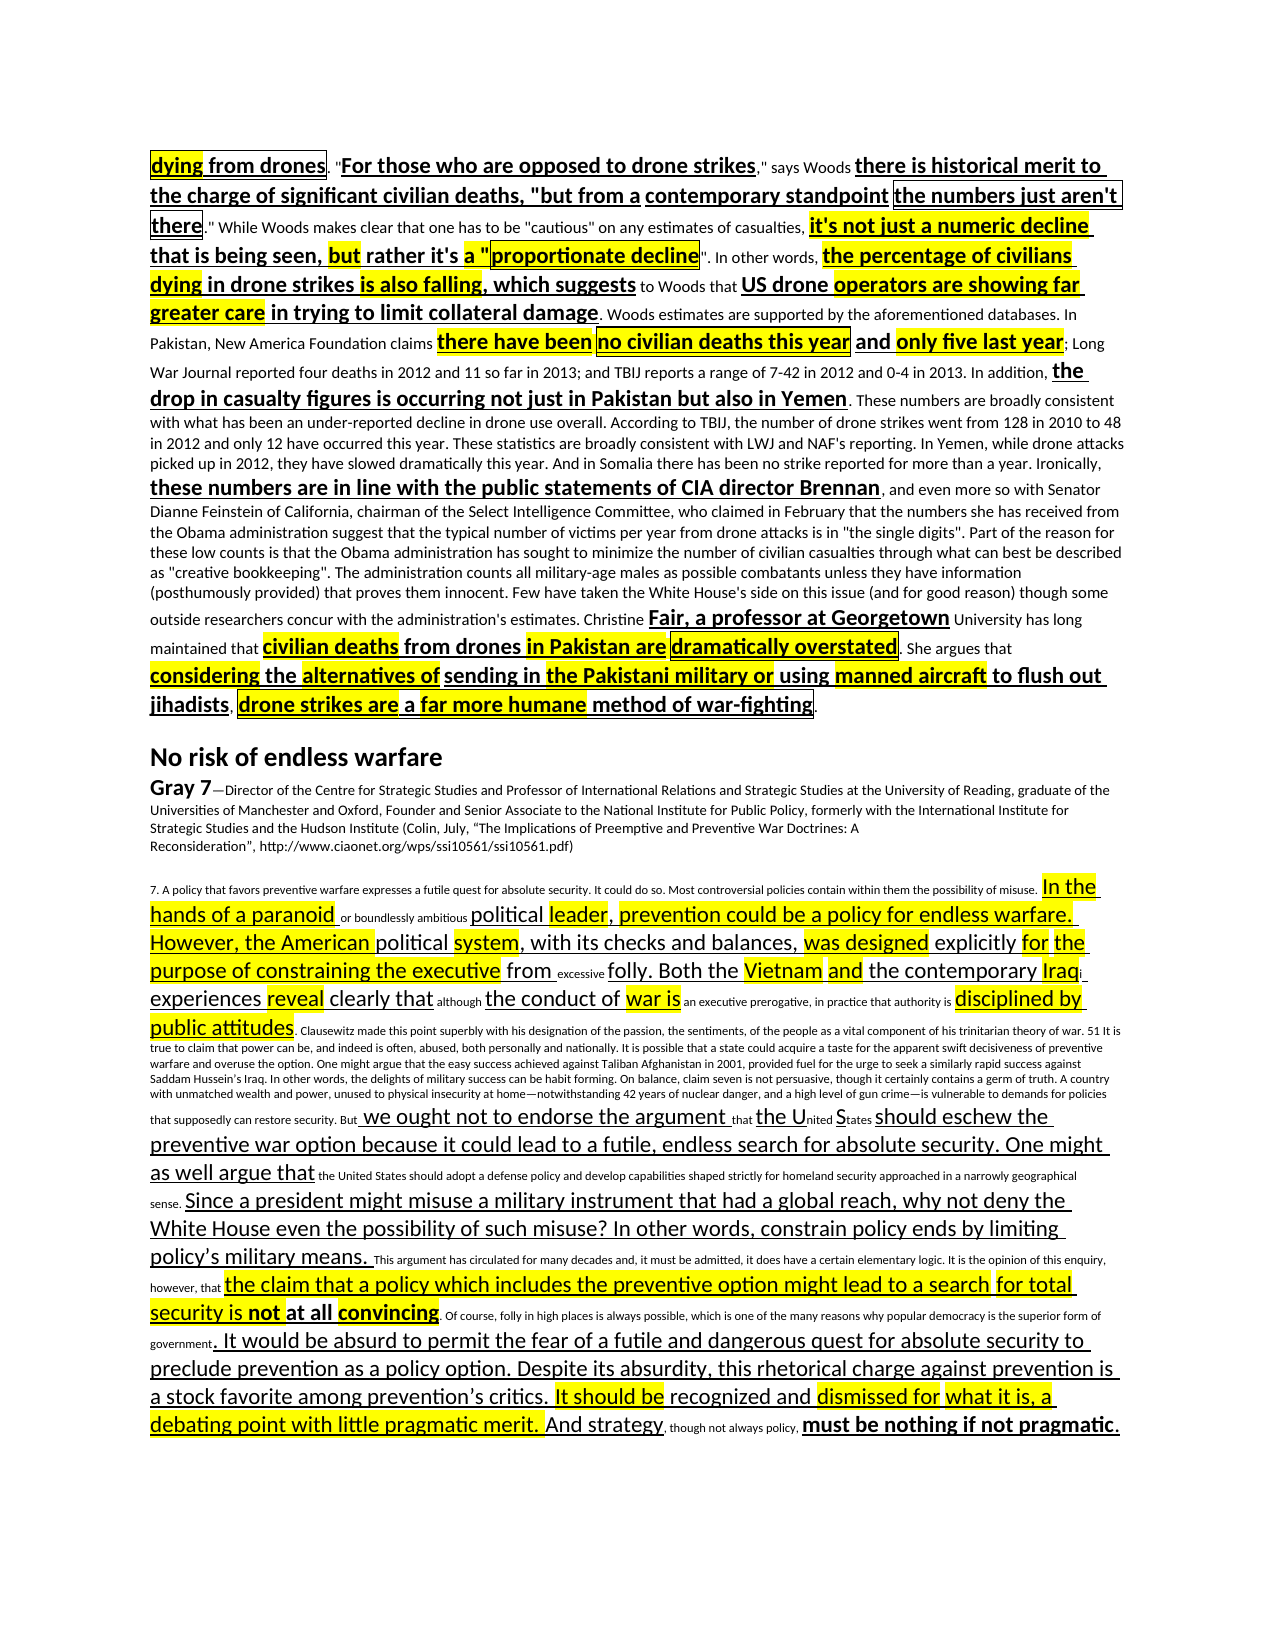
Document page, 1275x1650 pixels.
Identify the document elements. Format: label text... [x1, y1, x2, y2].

text 7. A policy that favors preventive warfare expresses a futile quest for absolute security. It could do so. Most controversial policies contain within them the possibility of misuse. In the hands of a paranoid or boundlessly ambitious political leader, prevention could be a policy for endless warfare. However, the American political system, with its checks and balances, was designed explicitly for the purpose of constraining the executive from excessive folly. Both the Vietnam and the contemporary Iraqi experiences reveal clearly that although the conduct of war is an executive prerogative, in practice that authority is disciplined by public attitudes. Clausewitz made this point superbly with his designation of the passion, the sentiments, of the people as a vital component of his trinitarian theory of war. 51 It is true to claim that power can be, and indeed is often, abused, both personally and nationally. It is possible that a state could acquire a taste for the apparent swift decisiveness of preventive warfare and overuse the option. One might argue that the easy success achieved against Taliban Afghanistan in 2001, provided fuel for the urge to seek a similarly rapid success against Saddam Hussein’s Iraq. In other words, the delights of military success can be habit forming. On balance, claim seven is not persuasive, though it certainly contains a germ of truth. A country with unmatched wealth and power, unused to physical insecurity at home—notwithstanding 42 years of nuclear danger, and a high level of gun crime—is vulnerable to demands for policies that supposedly can restore security. But we ought not to endorse the argument that the United States should eschew the preventive war option because it could lead to a futile, endless search for absolute security. One might as well argue that the United States should adopt a defense policy and develop capabilities shaped strictly for homeland security approached in a narrowly geographical sense. Since a president might misuse a military instrument that had a global reach, why not deny the White House even the possibility of such misuse? In other words, constrain policy ends by limiting policy’s military means. This argument has circulated for many decades and, it must be admitted, it does have a certain elementary logic. It is the opinion of this enquiry, however, that the claim that a policy which includes the preventive option might lead to a search for total security is not at all convincing. Of course, folly in high places is always possible, which is one of the many reasons why popular democracy is the superior form of government. It would be absurd to permit the fear of a futile and dangerous quest for absolute security to preclude prevention as a policy option. Despite its absurdity, this rhetorical charge against prevention is a stock favorite among prevention’s critics. It should be recognized and dismissed for what it is, a debating point with little pragmatic merit. And strategy, though not always policy, must be nothing if not pragmatic. [150, 872, 1125, 1438]
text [150, 150, 1125, 719]
text Gray 7—Director of the Centre for Strategic Studies and Professor of International Relations and Strategic Studies at the University of Reading, graduate of the Universities of Manchester and Oxford, Founder and Senior Associate to the National Institute for Public Policy, formerly with the International Institute for Strategic Studies and the Hudson Institute (Colin, July, “The Implications of Preemptive and Preventive War Doctrines: A Reconsideration”, http://www.ciaonet.org/wps/ssi10561/ssi10561.pdf) [150, 773, 1125, 855]
subtitle No risk of endless warfare [150, 740, 1125, 773]
